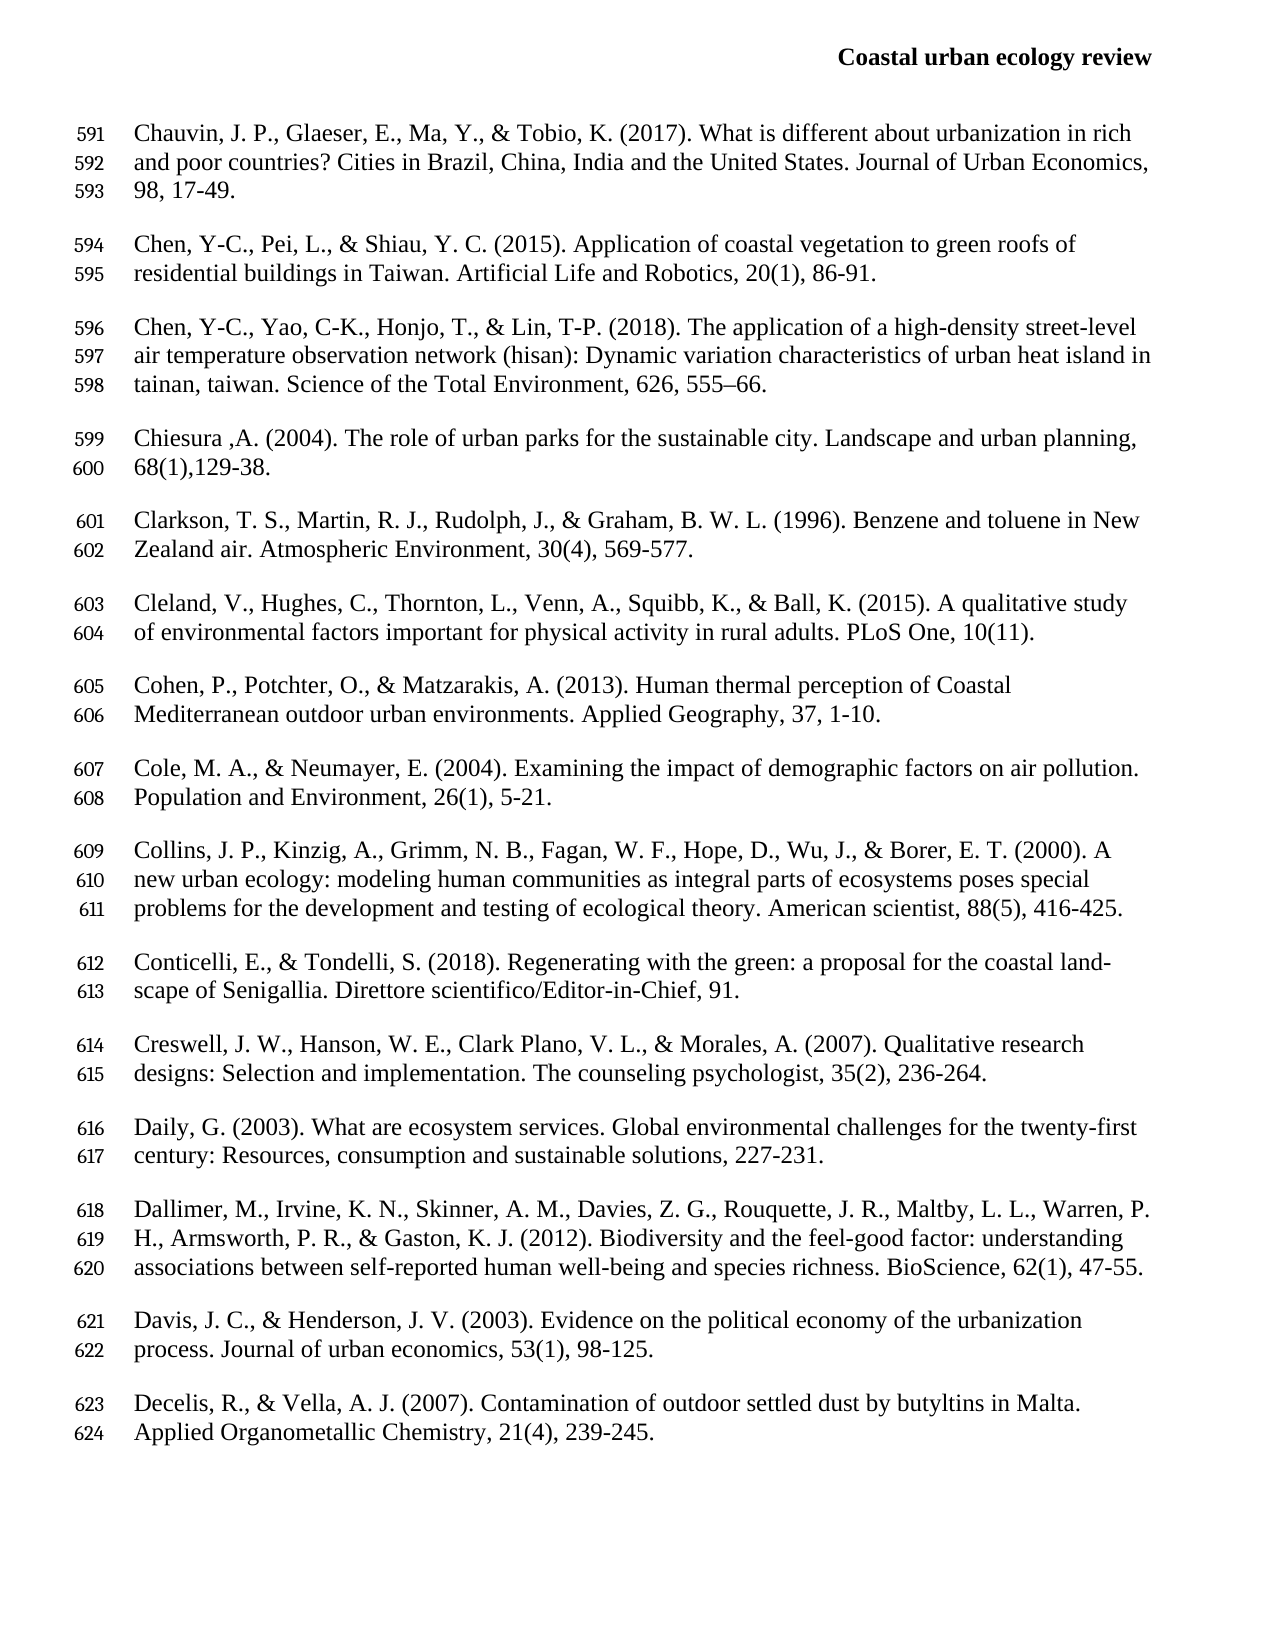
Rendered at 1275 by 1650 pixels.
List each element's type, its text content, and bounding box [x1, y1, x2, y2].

text Cleland, V., Hughes, C., Thornton, L., Venn, A., Squibb, K., & Ball, K. (2015). A qualitative study of environmental factors important for physical activity in rural adults. PLoS One, 10(11). [133, 588, 1152, 646]
text Chiesura ,A. (2004). The role of urban parks for the sustainable city. Landscape and urban planning, 68(1),129-38. [133, 423, 1152, 481]
text Cohen, P., Potchter, O., & Matzarakis, A. (2013). Human thermal perception of Coastal Mediterranean outdoor urban environments. Applied Geography, 37, 1-10. [133, 671, 1152, 728]
text Dallimer, M., Irvine, K. N., Skinner, A. M., Davies, Z. G., Rouquette, J. R., Maltby, L. L., Warren, P. H., Armsworth, P. R., & Gaston, K. J. (2012). Biodiversity and the feel-good factor: understanding associations between self-reported human well-being and species richness. BioScience, 62(1), 47-55. [133, 1194, 1152, 1281]
text Chen, Y-C., Yao, C-K., Honjo, T., & Lin, T-P. (2018). The application of a high-density street-level air temperature observation network (hisan): Dynamic variation characteristics of urban heat island in tainan, taiwan. Science of the Total Environment, 626, 555–66. [133, 312, 1152, 398]
text Decelis, R., & Vella, A. J. (2007). Contamination of outdoor settled dust by butyltins in Malta. Applied Organometallic Chemistry, 21(4), 239-245. [133, 1388, 1152, 1446]
text Creswell, J. W., Hanson, W. E., Clark Plano, V. L., & Morales, A. (2007). Qualitative research designs: Selection and implementation. The counseling psychologist, 35(2), 236-264. [133, 1029, 1152, 1087]
text Cole, M. A., & Neumayer, E. (2004). Examining the impact of demographic factors on air pollution. Population and Environment, 26(1), 5-21. [133, 753, 1152, 811]
text Clarkson, T. S., Martin, R. J., Rudolph, J., & Graham, B. W. L. (1996). Benzene and toluene in New Zealand air. Atmospheric Environment, 30(4), 569-577. [133, 506, 1152, 563]
text Chen, Y-C., Pei, L., & Shiau, Y. C. (2015). Application of coastal vegetation to green roofs of residential buildings in Taiwan. Artificial Life and Robotics, 20(1), 86-91. [133, 229, 1152, 287]
text Conticelli, E., & Tondelli, S. (2018). Regenerating with the green: a proposal for the coastal land-scape of Senigallia. Direttore scientifico/Editor-in-Chief, 91. [133, 947, 1152, 1004]
text Collins, J. P., Kinzig, A., Grimm, N. B., Fagan, W. F., Hope, D., Wu, J., & Borer, E. T. (2000). A new urban ecology: modeling human communities as integral parts of ecosystems poses special problems for the development and testing of ecological theory. American scientist, 88(5), 416-425. [133, 836, 1152, 922]
text Chauvin, J. P., Glaeser, E., Ma, Y., & Tobio, K. (2017). What is different about urbanization in rich and poor countries? Cities in Brazil, China, India and the United States. Journal of Urban Economics, 98, 17-49. [133, 118, 1152, 204]
text Daily, G. (2003). What are ecosystem services. Global environmental challenges for the twenty-first century: Resources, consumption and sustainable solutions, 227-231. [133, 1112, 1152, 1169]
text Davis, J. C., & Henderson, J. V. (2003). Evidence on the political economy of the urbanization process. Journal of urban economics, 53(1), 98-125. [133, 1306, 1152, 1363]
